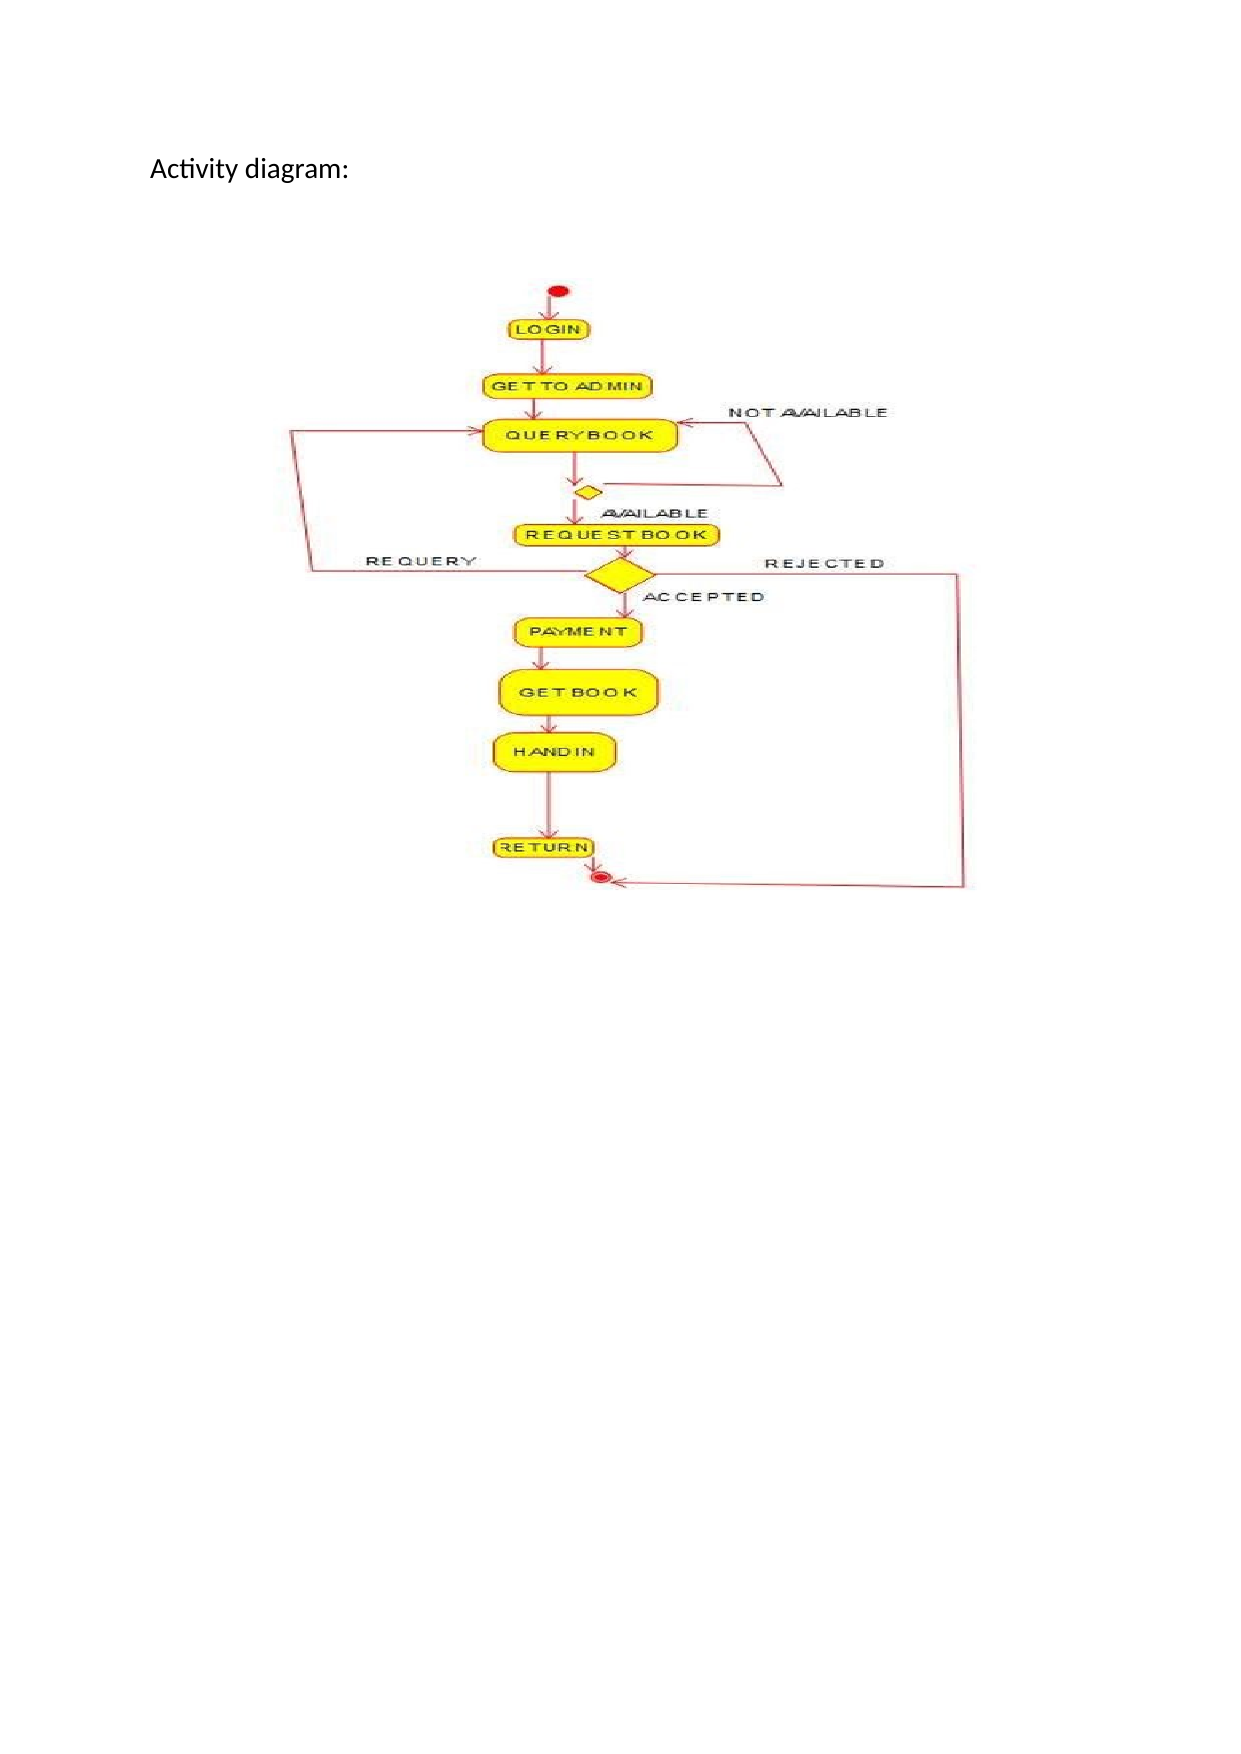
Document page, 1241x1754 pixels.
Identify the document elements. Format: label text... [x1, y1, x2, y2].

text Activity diagram: [150, 150, 1090, 186]
picture [150, 205, 1076, 897]
